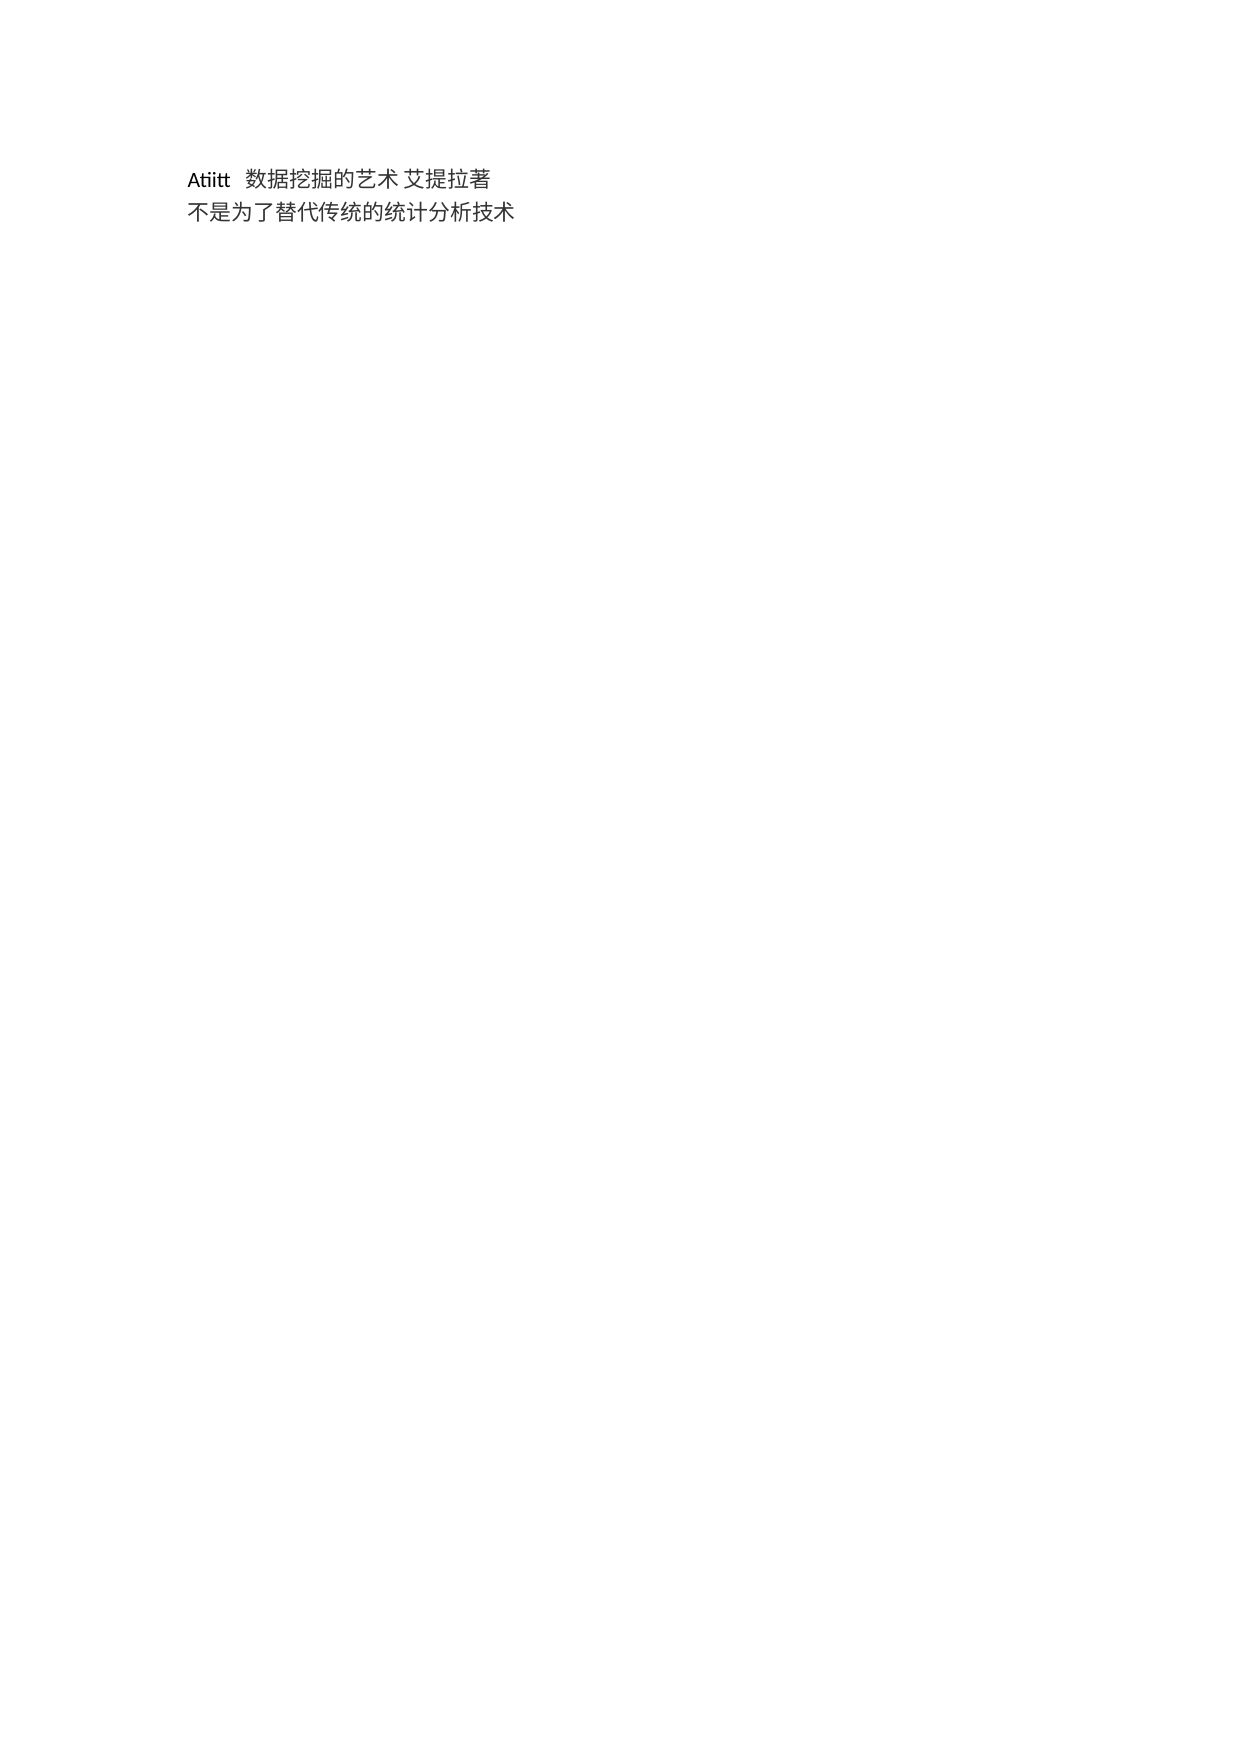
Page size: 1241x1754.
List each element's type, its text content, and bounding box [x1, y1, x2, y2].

text Atiitt 数据挖掘的艺术 艾提拉著 [187, 162, 1053, 194]
text 不是为了替代传统的统计分析技术 [187, 194, 1053, 227]
